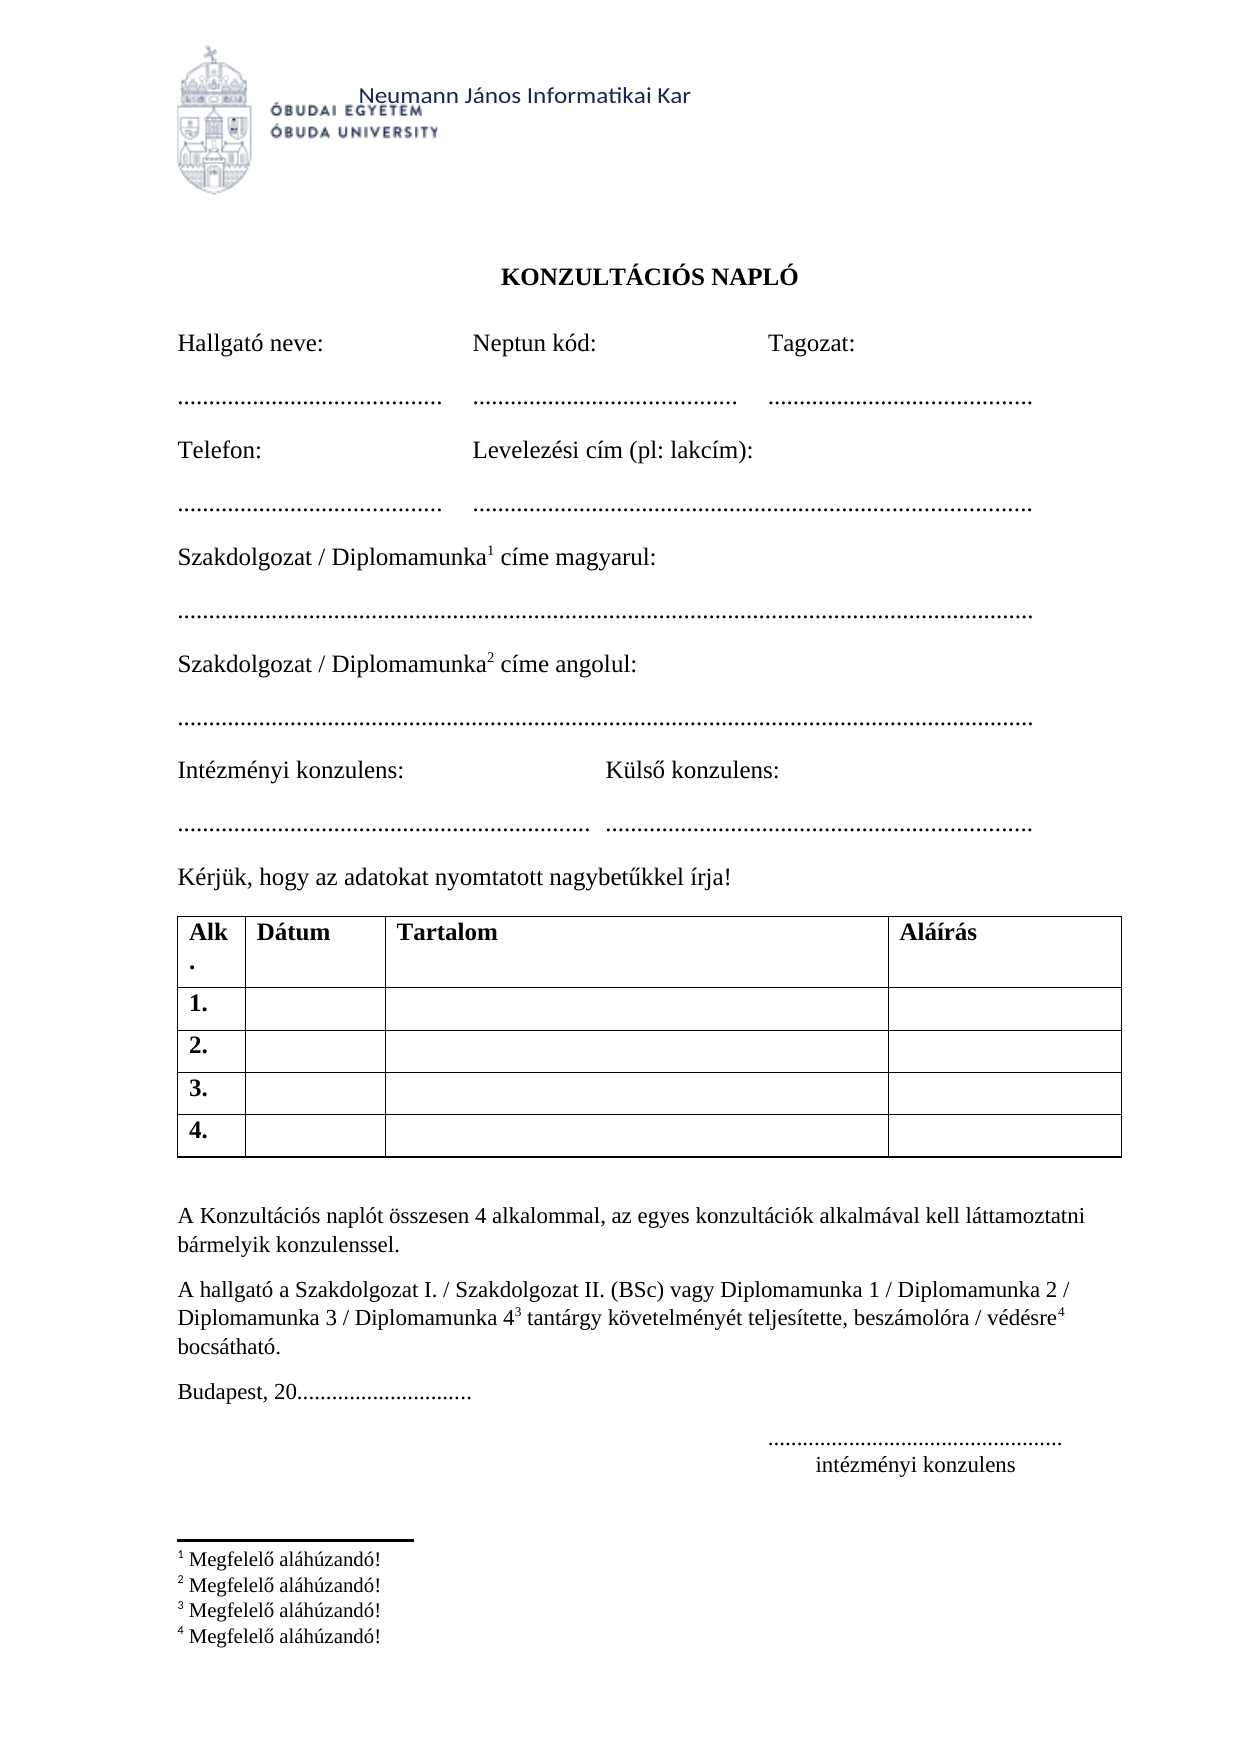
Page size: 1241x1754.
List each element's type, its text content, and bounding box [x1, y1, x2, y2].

table_cell [386, 988, 888, 1029]
text intézményi konzulens [177, 1451, 1122, 1477]
table_header Tartalom [386, 917, 888, 987]
text Kérjük, hogy az adatokat nyomtatott nagybetűkkel írja! [177, 862, 1122, 891]
table_cell [246, 1073, 385, 1114]
table_cell [246, 1031, 385, 1072]
table_cell 3. [178, 1073, 245, 1114]
table_cell [386, 1073, 888, 1114]
text Szakdolgozat / Diplomamunka címe angolul: [177, 649, 1122, 678]
table_cell [386, 1115, 888, 1156]
table_cell [889, 1073, 1121, 1114]
text Hallgató neve: Neptun kód: Tagozat: [177, 328, 1122, 357]
table_cell [889, 988, 1121, 1029]
table_header Dátum [246, 917, 385, 987]
table_cell 2. [178, 1031, 245, 1072]
text A hallgató a Szakdolgozat I. / Szakdolgozat II. (BSc) vagy Diplomamunka 1 / Diplomamunka 2 / Diplomamunka 3 / Diplomamunka 4 tantárgy követelményét teljesítette, beszámolóra / védésre bocsátható. [177, 1276, 1122, 1359]
table_cell 4. [178, 1115, 245, 1156]
text Budapest, 20 [177, 1378, 1122, 1404]
text Telefon: Levelezési cím (pl: lakcím): [177, 435, 1122, 464]
table_cell [246, 988, 385, 1029]
text A Konzultációs naplót összesen 4 alkalommal, az egyes konzultációk alkalmával kell láttamoztatni bármelyik konzulenssel. [177, 1202, 1122, 1257]
text Szakdolgozat / Diplomamunka címe magyarul: [177, 542, 1122, 571]
table_cell [889, 1115, 1121, 1156]
table_header Alk. [178, 917, 245, 987]
text Intézményi konzulens: Külső konzulens: [177, 756, 1122, 784]
table_cell 1. [178, 988, 245, 1029]
table_cell [889, 1031, 1121, 1072]
table_cell [386, 1031, 888, 1072]
table_header Aláírás [889, 917, 1121, 987]
text KONZULTÁCIÓS NAPLÓ [177, 262, 1122, 291]
table_cell [246, 1115, 385, 1156]
